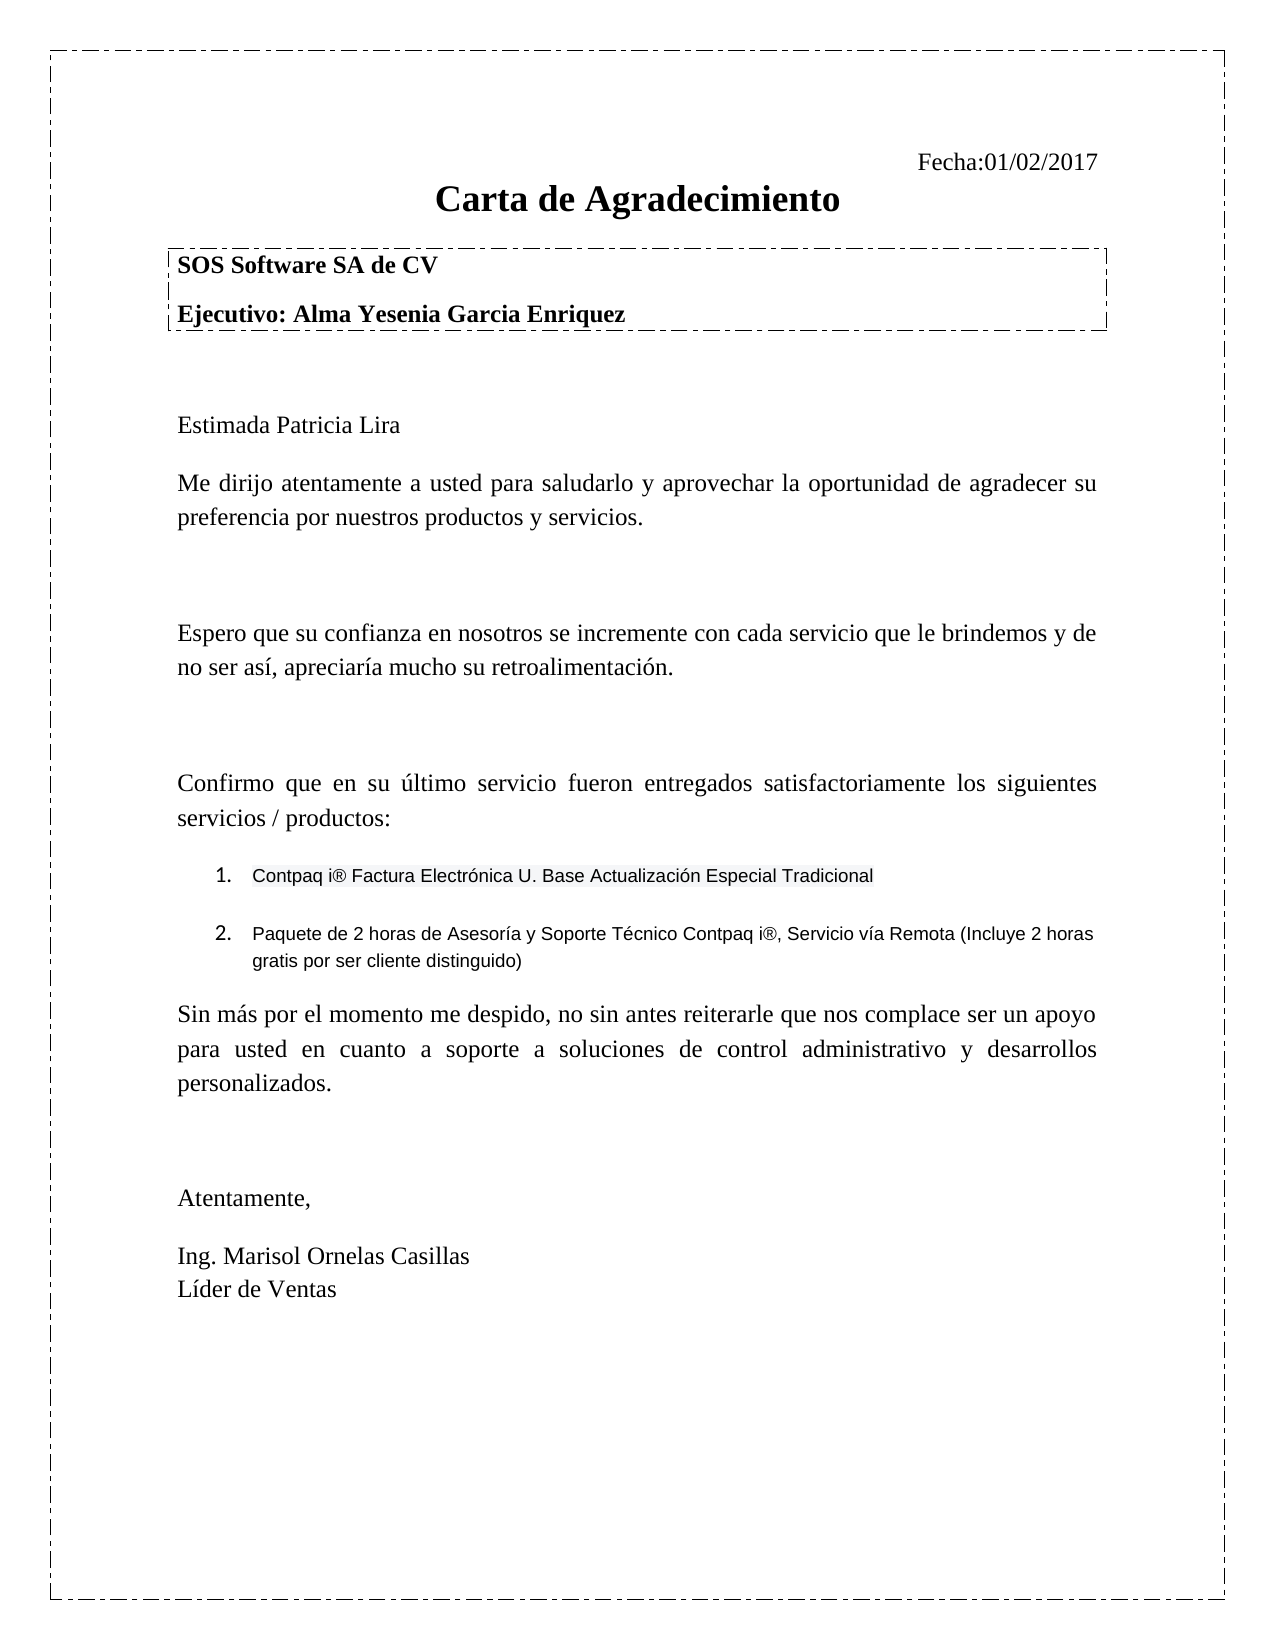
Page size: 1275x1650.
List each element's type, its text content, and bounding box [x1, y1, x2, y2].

list Contpaq i® Factura Electrónica U. Base Actualización Especial Tradicional [214, 861, 1098, 889]
text Carta de Agradecimiento [177, 176, 1098, 219]
text Sin más por el momento me despido, no sin antes reiterarle que nos complace ser un apoyo para usted en cuanto a soporte a soluciones de control administrativo y desarrollos personalizados. [177, 999, 1098, 1097]
text Atentamente, [177, 1183, 1098, 1212]
text Ing. Marisol Ornelas Casillas Líder de Ventas [177, 1241, 1098, 1303]
text Ejecutivo: Alma Yesenia Garcia Enriquez [168, 296, 1107, 331]
list Paquete de 2 horas de Asesoría y Soporte Técnico Contpaq i®, Servicio vía Remota (Incluye 2 horas gratis por ser cliente distinguido) [214, 918, 1098, 971]
text Confirmo que en su último servicio fueron entregados satisfactoriamente los siguientes servicios / productos: [177, 768, 1098, 831]
text Espero que su confianza en nosotros se incremente con cada servicio que le brindemos y de no ser así, apreciaría mucho su retroalimentación. [177, 618, 1098, 681]
text Estimada Patricia Lira [177, 410, 1098, 438]
text Fecha:01/02/2017 [177, 147, 1098, 176]
text SOS Software SA de CV [168, 247, 1107, 279]
text Me dirijo atentamente a usted para saludarlo y aprovechar la oportunidad de agradecer su preferencia por nuestros productos y servicios. [177, 468, 1098, 531]
